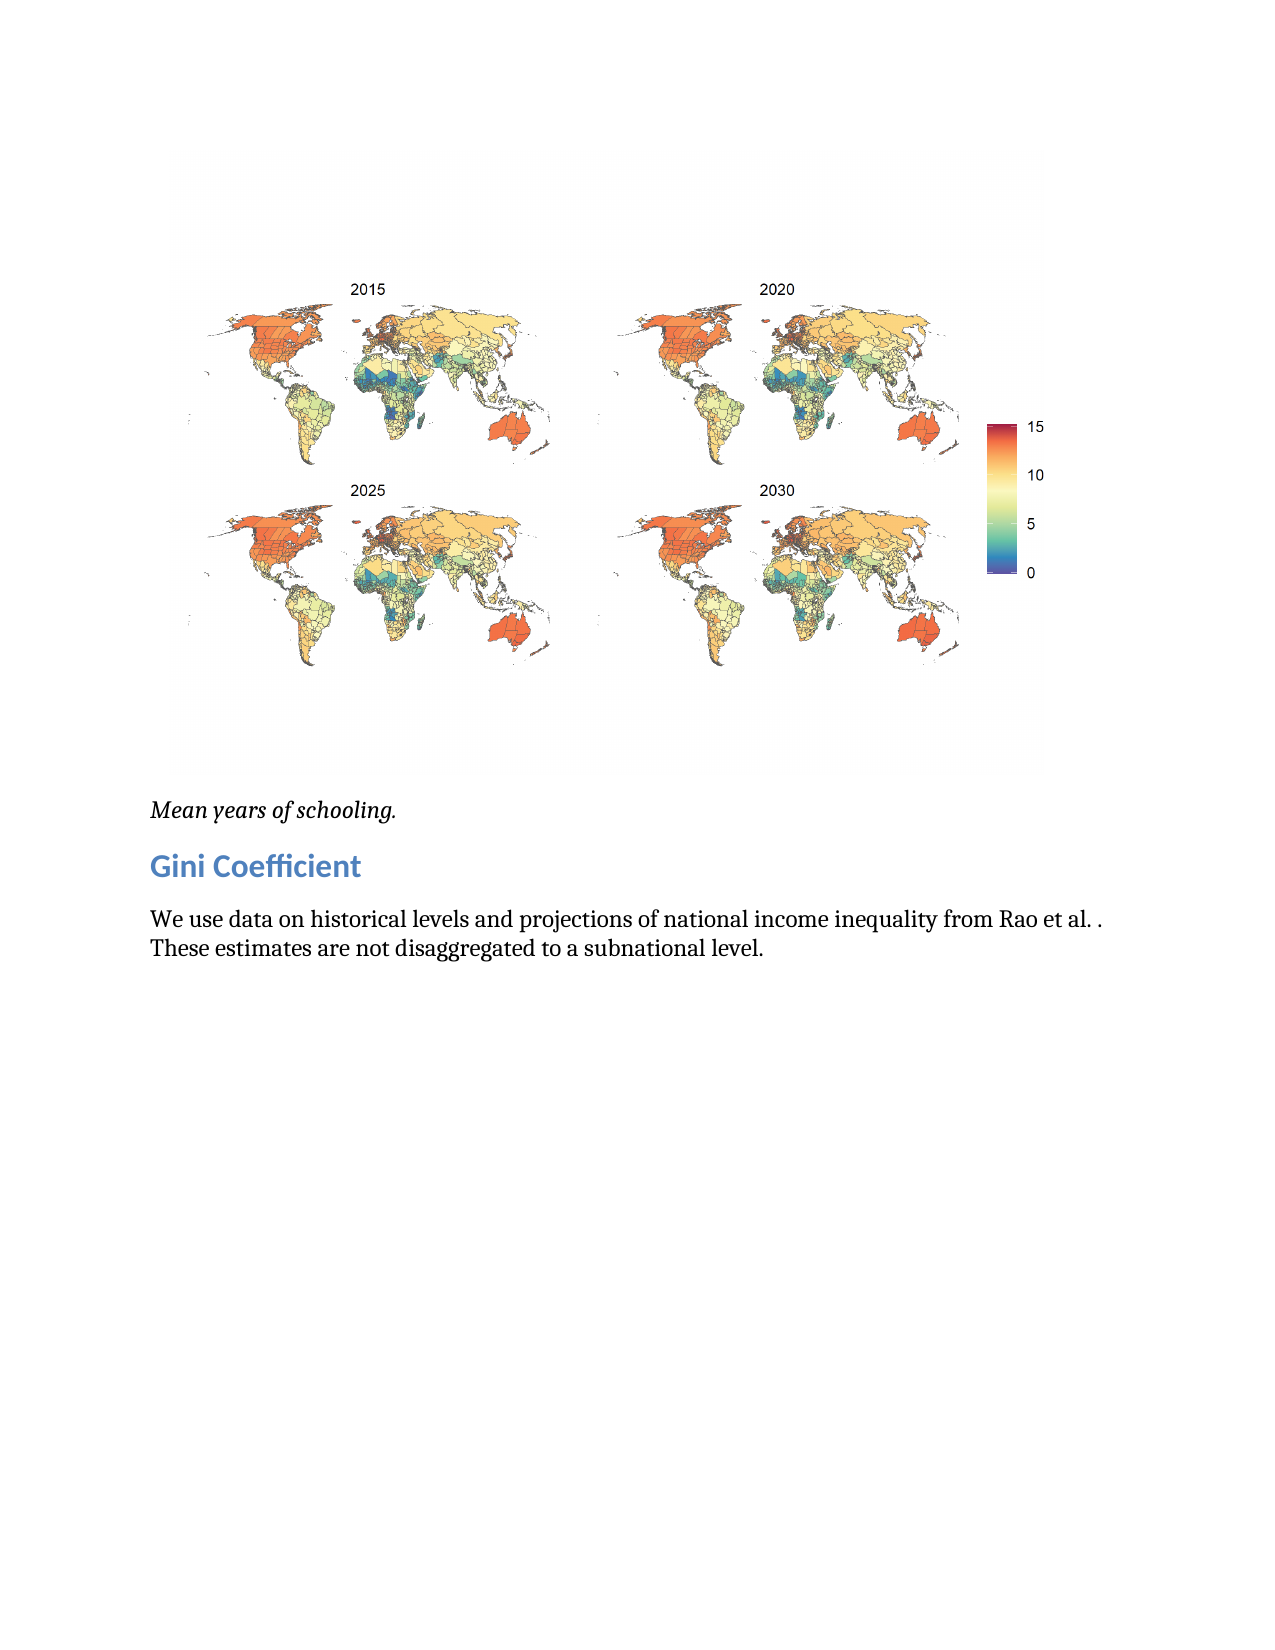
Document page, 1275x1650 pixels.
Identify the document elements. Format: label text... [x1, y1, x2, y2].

text Mean years of schooling. [150, 796, 1125, 824]
text We use data on historical levels and projections of national income inequality from Rao et al. . These estimates are not disaggregated to a subnational level. [150, 905, 1125, 962]
picture [168, 150, 1044, 775]
subtitle Gini Coefficient [150, 845, 1125, 886]
